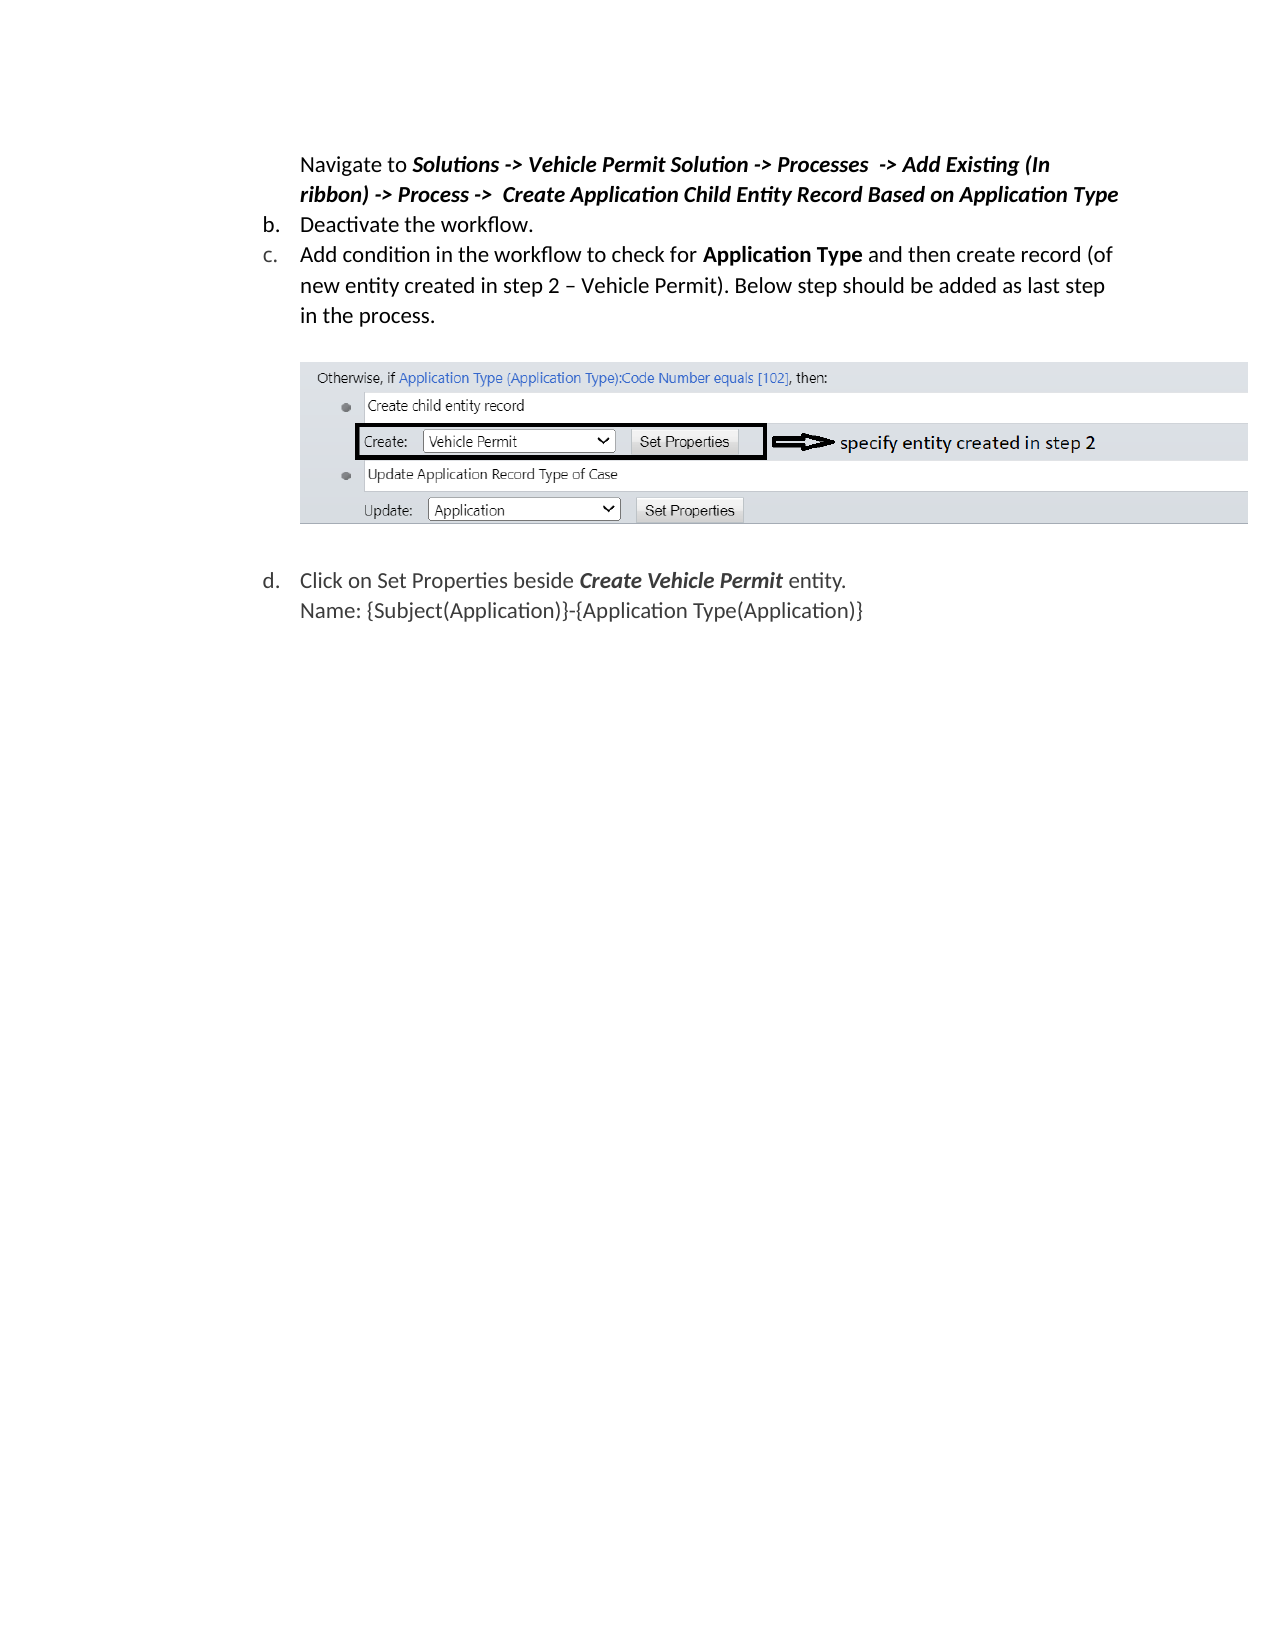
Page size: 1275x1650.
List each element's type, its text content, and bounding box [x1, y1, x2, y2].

picture [300, 362, 1251, 534]
list Name: {Subject(Application)}-{Application Type(Application)} [300, 596, 1125, 624]
list Add condition in the workflow to check for Application Type and then create record (of new entity created in step 2 – Vehicle Permit). Below step should be added as last step in the process. [262, 241, 1125, 329]
list Navigate to Solutions -> Vehicle Permit Solution -> Processes -> Add Existing (In ribbon) -> Process -> Create Application Child Entity Record Based on Application Type [300, 150, 1125, 208]
list Click on Set Properties beside Create Vehicle Permit entity. [262, 566, 1125, 594]
list Deactivate the workflow. [262, 210, 1125, 238]
